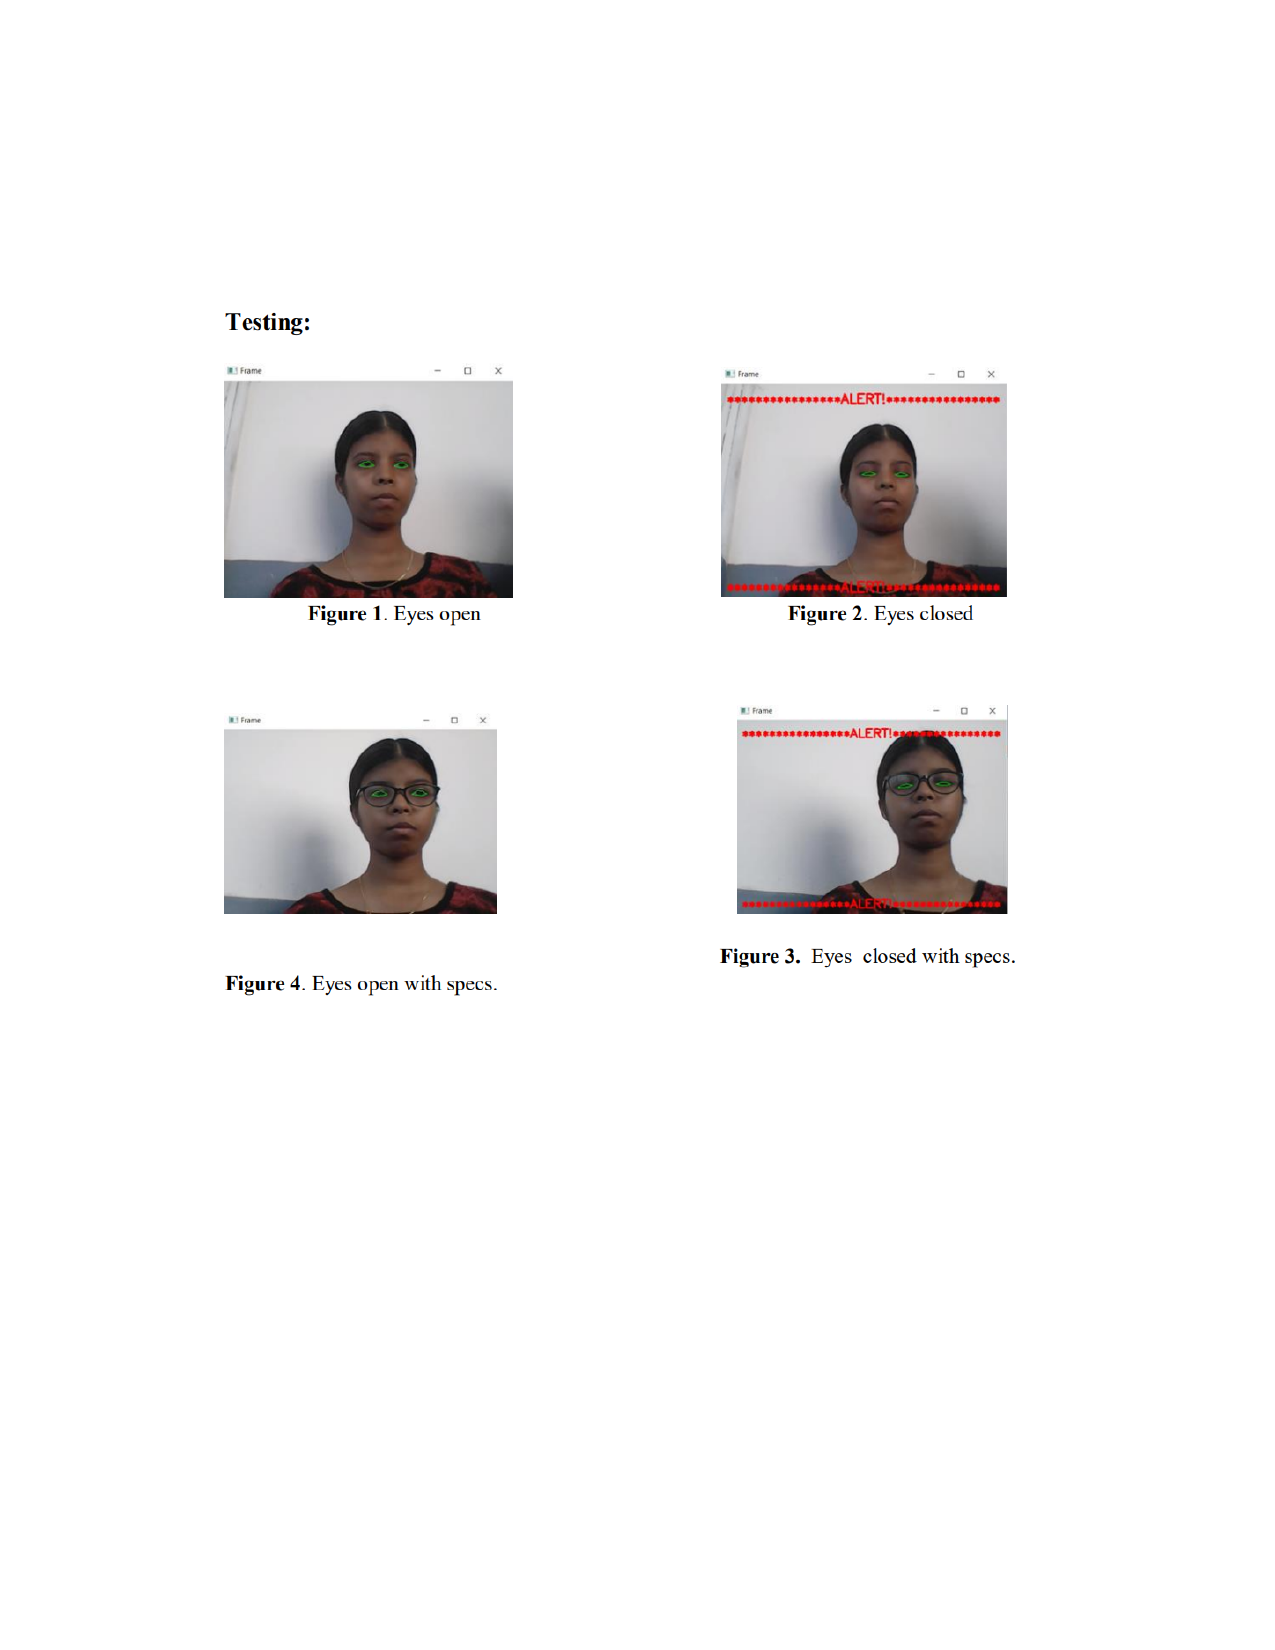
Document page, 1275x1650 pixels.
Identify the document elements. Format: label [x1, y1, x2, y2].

picture [150, 301, 1125, 1063]
